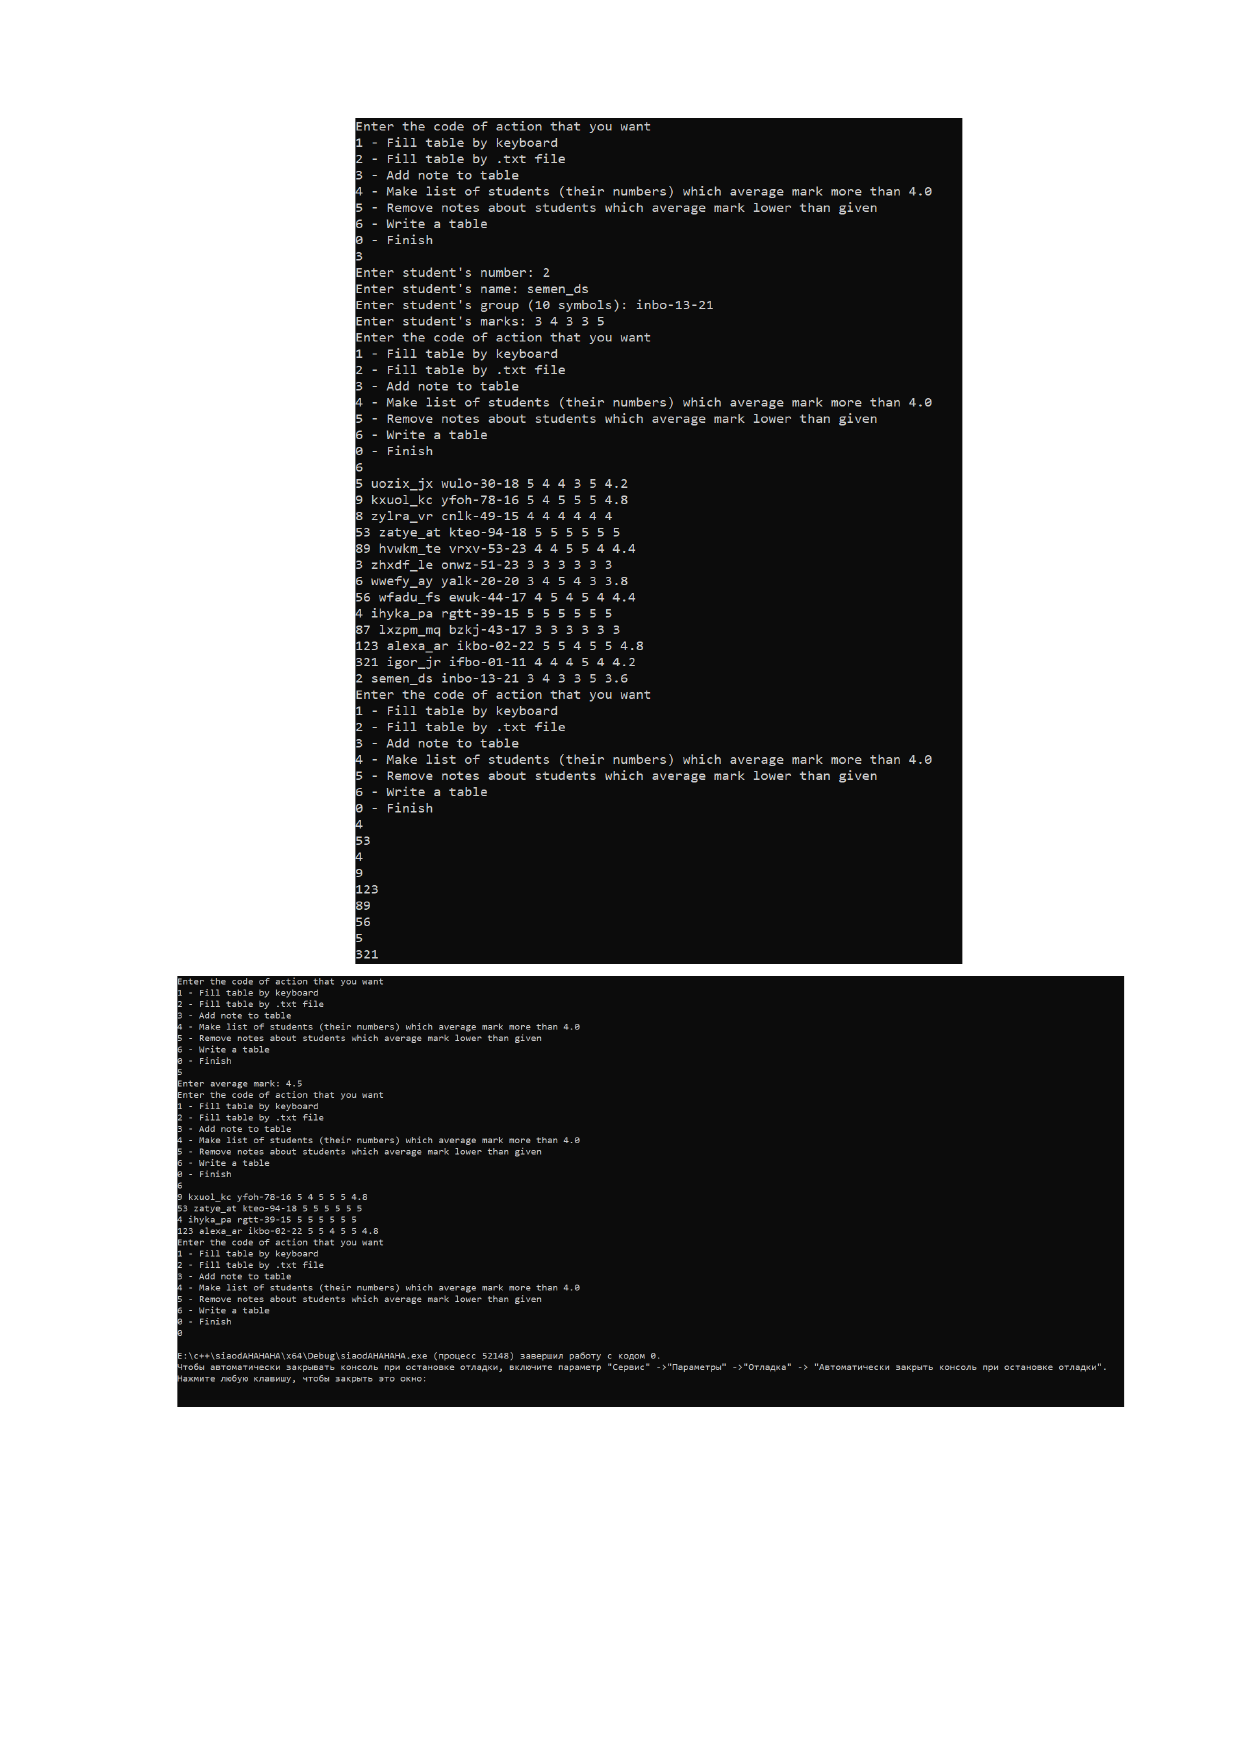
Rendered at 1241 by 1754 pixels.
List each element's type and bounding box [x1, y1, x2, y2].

picture [177, 976, 1125, 1407]
picture [355, 118, 963, 964]
